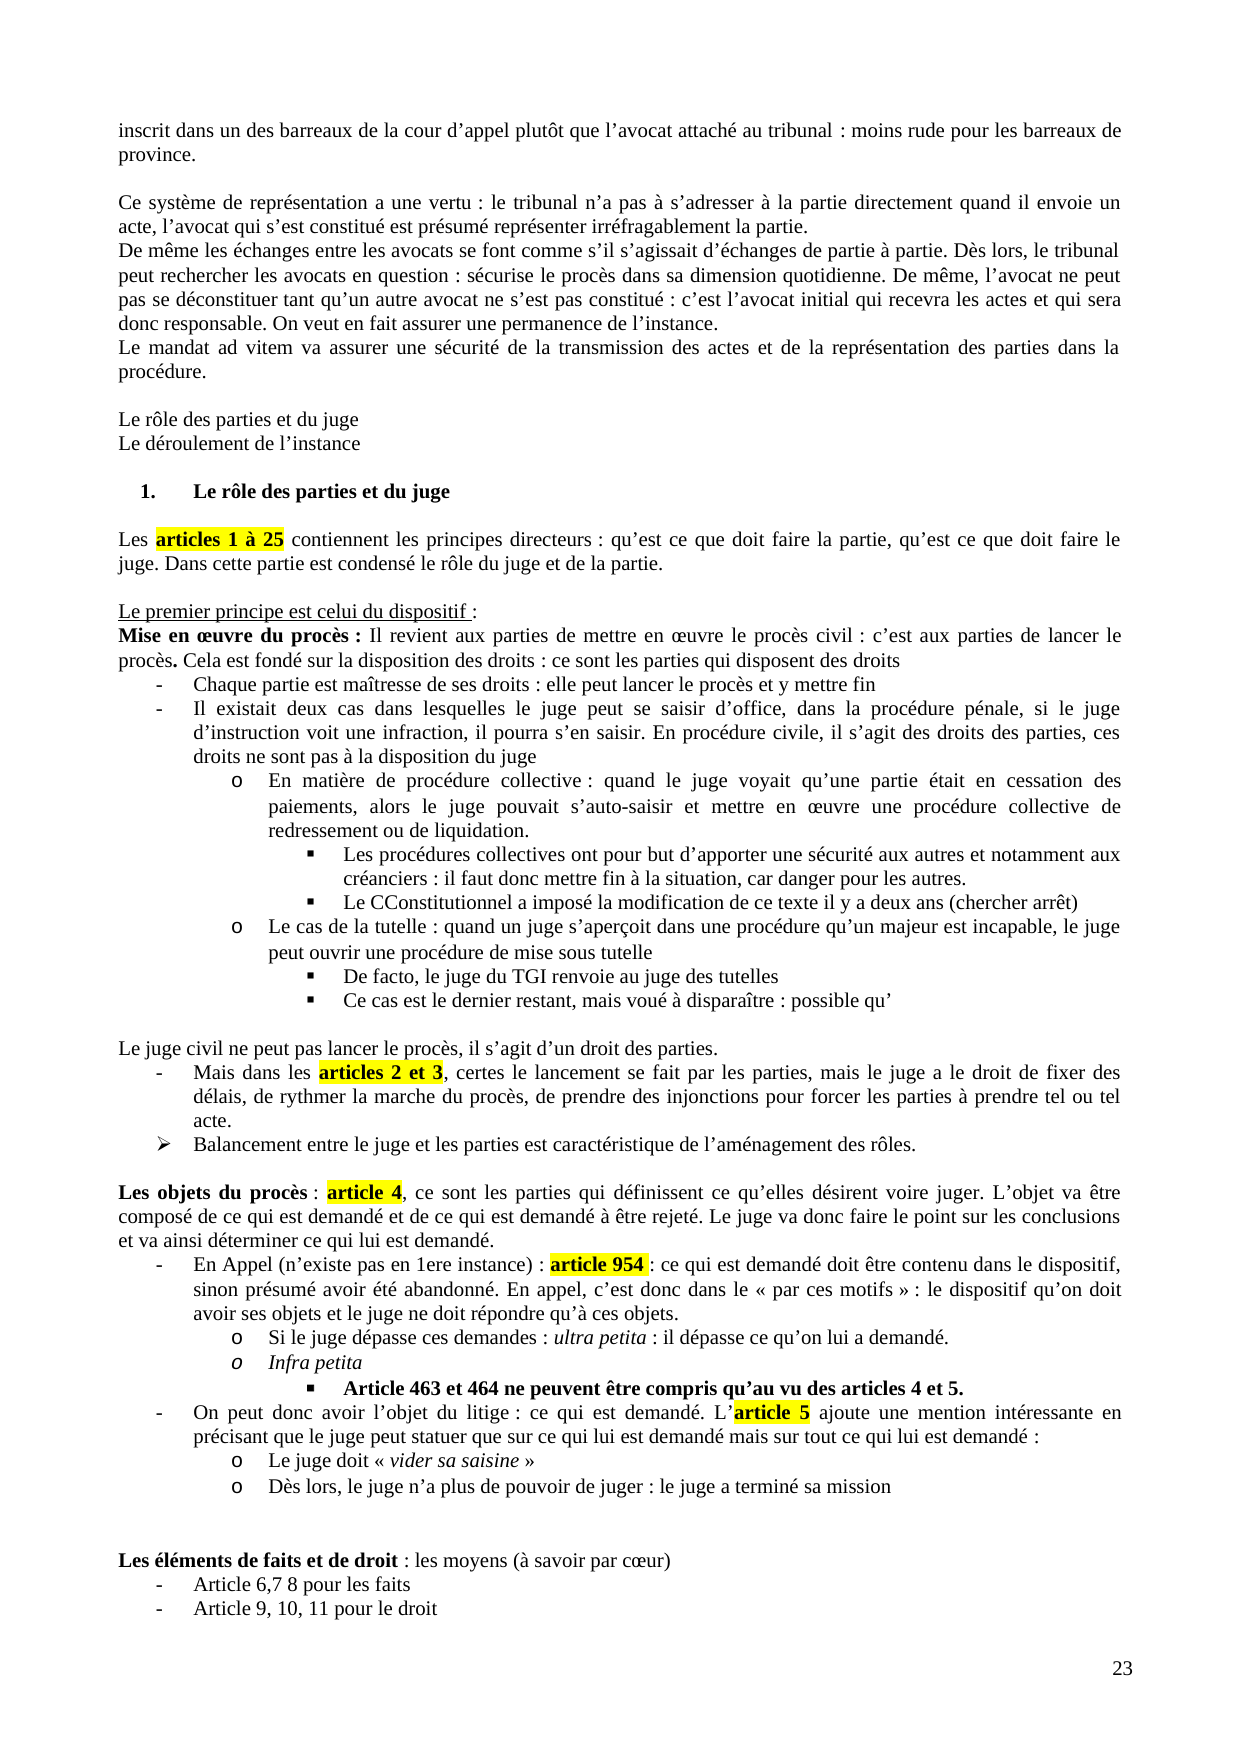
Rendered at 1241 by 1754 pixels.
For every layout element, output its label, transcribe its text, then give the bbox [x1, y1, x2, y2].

text Les éléments de faits et de droit : les moyens (à savoir par cœur) [118, 1548, 1122, 1572]
list De facto, le juge du TGI renvoie au juge des tutelles [306, 964, 1122, 988]
list Ce cas est le dernier restant, mais voué à disparaître : possible qu’ [306, 988, 1122, 1012]
list Article 9, 10, 11 pour le droit [156, 1596, 1122, 1620]
text De même les échanges entre les avocats se font comme s’il s’agissait d’échanges de partie à partie. Dès lors, le tribunal peut rechercher les avocats en question : sécurise le procès dans sa dimension quotidienne. De même, l’avocat ne peut pas se déconstituer tant qu’un autre avocat ne s’est pas constitué : c’est l’avocat initial qui recevra les actes et qui sera donc responsable. On veut en fait assurer une permanence de l’instance. [118, 238, 1122, 335]
list Le CConstitutionnel a imposé la modification de ce texte il y a deux ans (chercher arrêt) [306, 890, 1122, 914]
text Les articles 1 à 25 contiennent les principes directeurs : qu’est ce que doit faire la partie, qu’est ce que doit faire le juge. Dans cette partie est condensé le rôle du juge et de la partie. [118, 527, 1122, 575]
list Article 6,7 8 pour les faits [156, 1572, 1122, 1596]
text Ce système de représentation a une vertu : le tribunal n’a pas à s’adresser à la partie directement quand il envoie un acte, l’avocat qui s’est constitué est présumé représenter irréfragablement la partie. [118, 190, 1122, 238]
list Il existait deux cas dans lesquelles le juge peut se saisir d’office, dans la procédure pénale, si le juge d’instruction voit une infraction, il pourra s’en saisir. En procédure civile, il s’agit des droits des parties, ces droits ne sont pas à la disposition du juge [156, 696, 1122, 768]
list Dès lors, le juge n’a plus de pouvoir de juger : le juge a terminé sa mission [231, 1474, 1122, 1500]
text Mise en œuvre du procès : Il revient aux parties de mettre en œuvre le procès civil : c’est aux parties de lancer le procès. Cela est fondé sur la disposition des droits : ce sont les parties qui disposent des droits [118, 623, 1122, 672]
list Le juge doit « vider sa saisine » [231, 1448, 1122, 1474]
text Les objets du procès : article 4, ce sont les parties qui définissent ce qu’elles désirent voire juger. L’objet va être composé de ce qui est demandé et de ce qui est demandé à être rejeté. Le juge va donc faire le point sur les conclusions et va ainsi déterminer ce qui lui est demandé. [118, 1180, 1122, 1252]
list Le cas de la tutelle : quand un juge s’aperçoit dans une procédure qu’un majeur est incapable, le juge peut ouvrir une procédure de mise sous tutelle [231, 914, 1122, 964]
list Si le juge dépasse ces demandes : ultra petita : il dépasse ce qu’on lui a demandé. [231, 1324, 1122, 1350]
list En matière de procédure collective : quand le juge voyait qu’une partie était en cessation des paiements, alors le juge pouvait s’auto-saisir et mettre en œuvre une procédure collective de redressement ou de liquidation. [231, 768, 1122, 842]
list En Appel (n’existe pas en 1ere instance) : article 954 : ce qui est demandé doit être contenu dans le dispositif, sinon présumé avoir été abandonné. En appel, c’est donc dans le « par ces motifs » : le dispositif qu’on doit avoir ses objets et le juge ne doit répondre qu’à ces objets. [156, 1252, 1122, 1324]
list Le rôle des parties et du juge [156, 479, 1122, 503]
list On peut donc avoir l’objet du litige : ce qui est demandé. L’article 5 ajoute une mention intéressante en précisant que le juge peut statuer que sur ce qui lui est demandé mais sur tout ce qui lui est demandé : [156, 1400, 1122, 1448]
text Le mandat ad vitem va assurer une sécurité de la transmission des actes et de la représentation des parties dans la procédure. [118, 335, 1122, 383]
text Le juge civil ne peut pas lancer le procès, il s’agit d’un droit des parties. [118, 1036, 1122, 1060]
list Balancement entre le juge et les parties est caractéristique de l’aménagement des rôles. [156, 1132, 1122, 1156]
list Les procédures collectives ont pour but d’apporter une sécurité aux autres et notamment aux créanciers : il faut donc mettre fin à la situation, car danger pour les autres. [306, 842, 1122, 890]
list Infra petita [231, 1350, 1122, 1376]
text Le rôle des parties et du juge [118, 407, 1122, 431]
list Article 463 et 464 ne peuvent être compris qu’au vu des articles 4 et 5. [306, 1376, 1122, 1400]
text Le premier principe est celui du dispositif : [118, 599, 1122, 623]
list Chaque partie est maîtresse de ses droits : elle peut lancer le procès et y mettre fin [156, 672, 1122, 696]
list Mais dans les articles 2 et 3, certes le lancement se fait par les parties, mais le juge a le droit de fixer des délais, de rythmer la marche du procès, de prendre des injonctions pour forcer les parties à prendre tel ou tel acte. [156, 1060, 1122, 1132]
text Le déroulement de l’instance [118, 431, 1122, 455]
